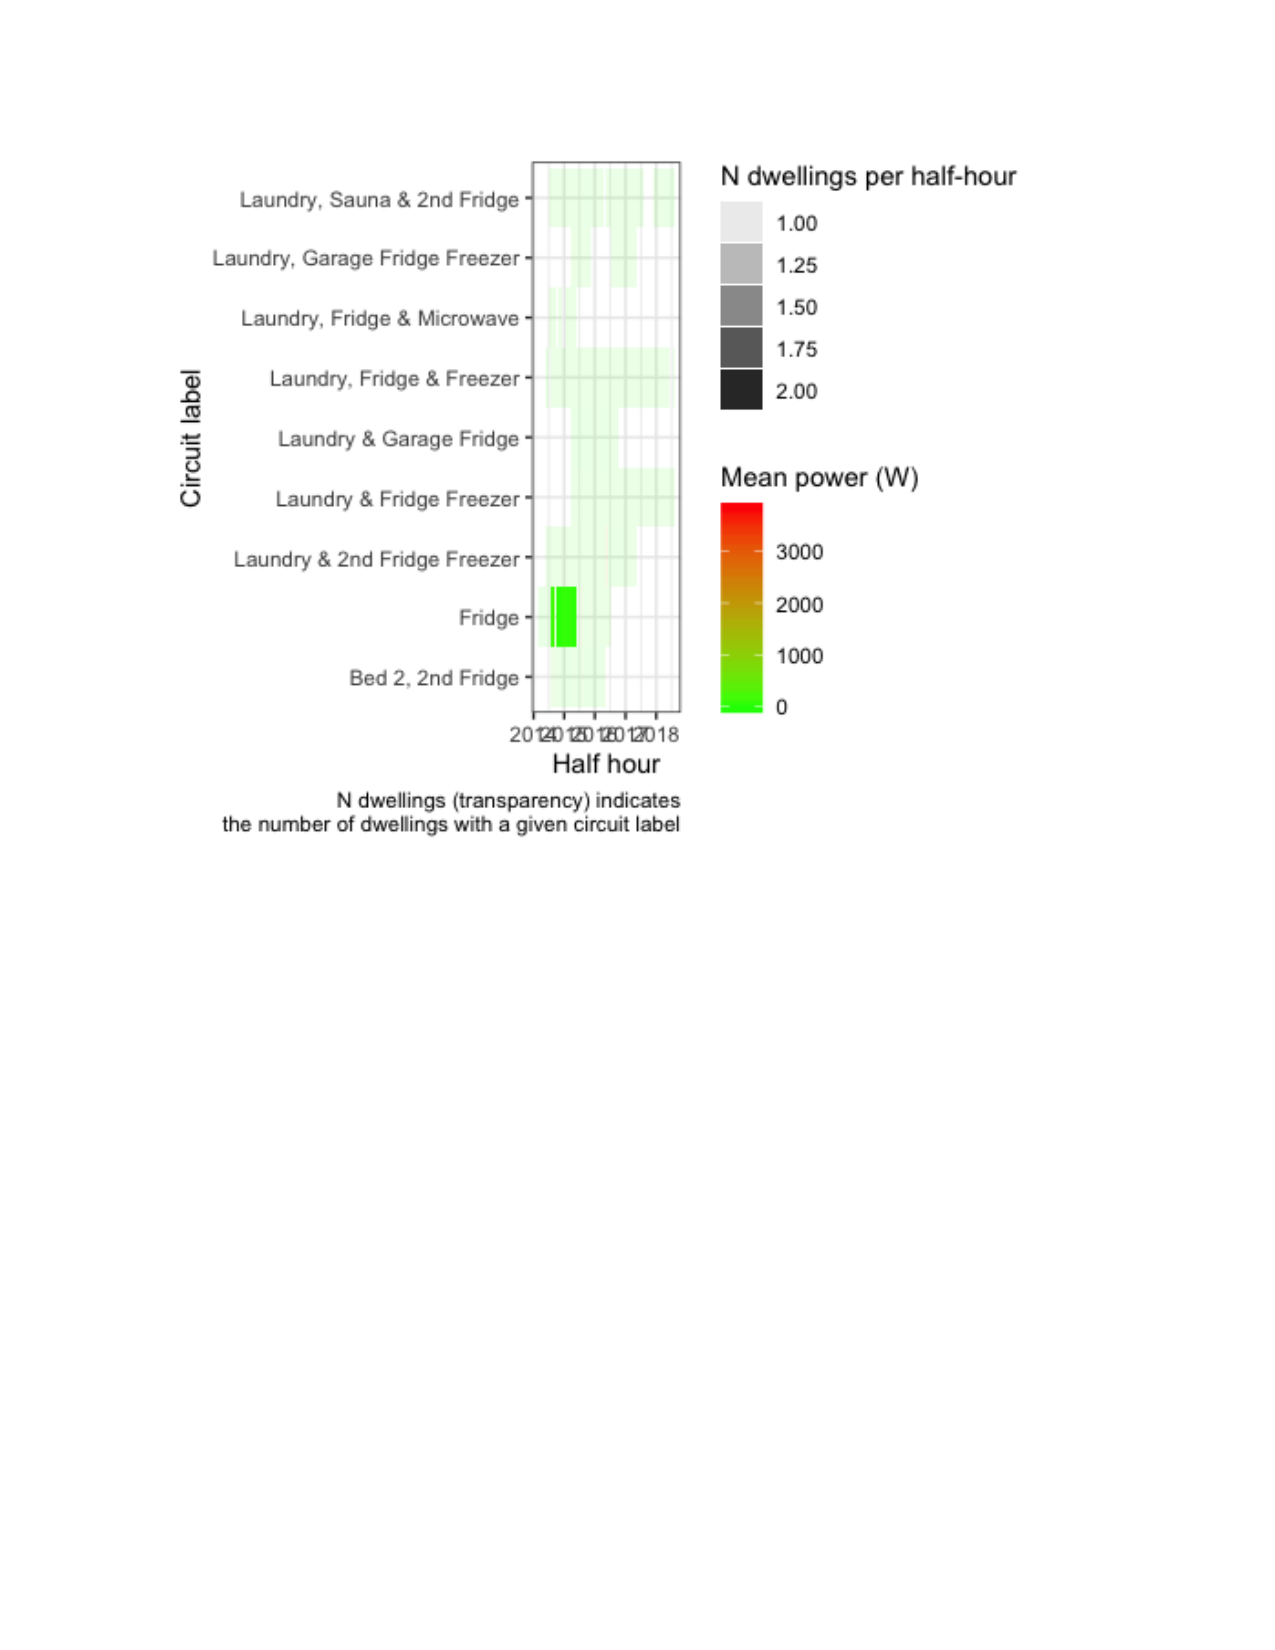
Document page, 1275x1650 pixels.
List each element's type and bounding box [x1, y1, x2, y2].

picture [168, 150, 1044, 850]
